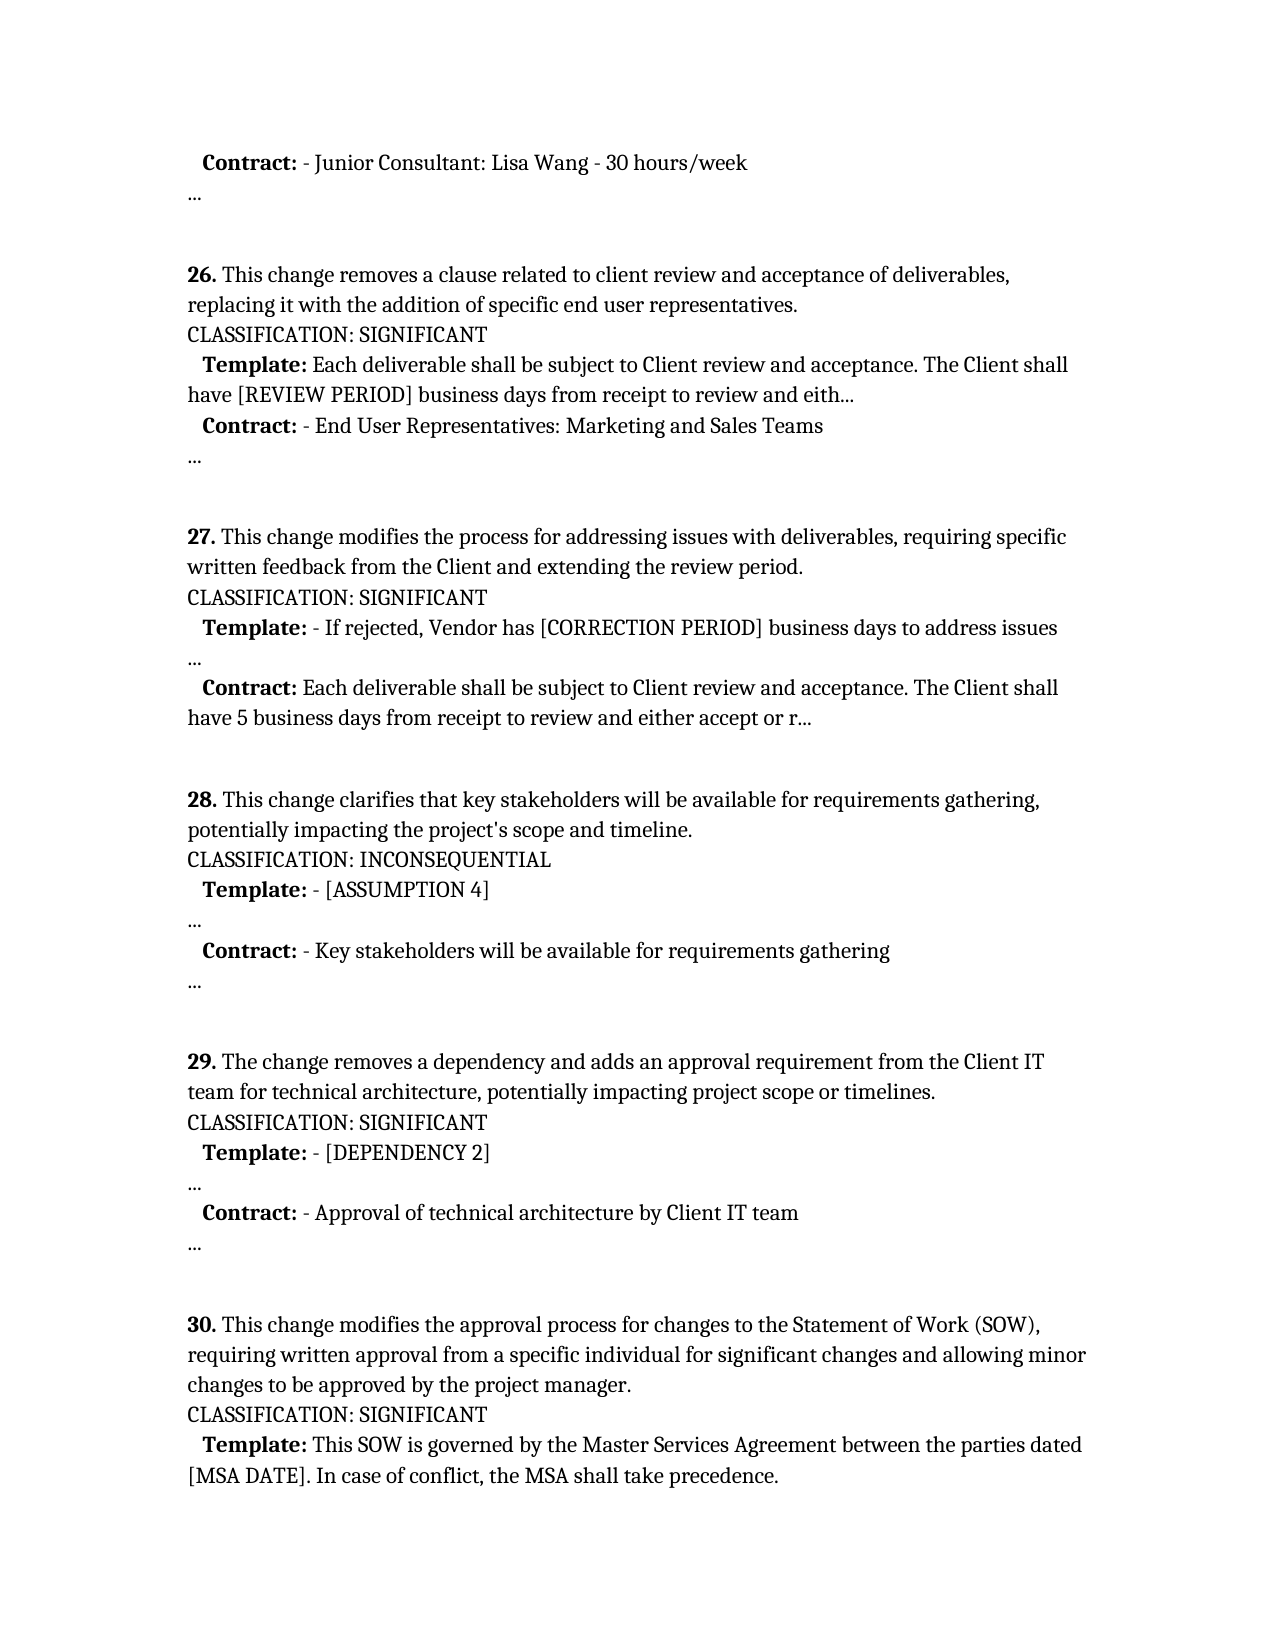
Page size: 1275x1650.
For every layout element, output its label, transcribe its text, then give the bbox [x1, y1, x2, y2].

text 28. This change clarifies that key stakeholders will be available for requirements gathering, potentially impacting the project's scope and timeline. CLASSIFICATION: INCONSEQUENTIAL Template: - [ASSUMPTION 4] ... Contract: - Key stakeholders will be available for requirements gathering ... [187, 786, 1087, 1024]
text 29. The change removes a dependency and adds an approval requirement from the Client IT team for technical architecture, potentially impacting project scope or timelines. CLASSIFICATION: SIGNIFICANT Template: - [DEPENDENCY 2] ... Contract: - Approval of technical architecture by Client IT team ... [187, 1049, 1087, 1287]
text 27. This change modifies the process for addressing issues with deliverables, requiring specific written feedback from the Client and extending the review period. CLASSIFICATION: SIGNIFICANT Template: - If rejected, Vendor has [CORRECTION PERIOD] business days to address issues ... Contract: Each deliverable shall be subject to Client review and acceptance. The Client shall have 5 business days from receipt to review and either accept or r... [187, 524, 1087, 762]
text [187, 150, 1087, 237]
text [187, 1311, 1087, 1489]
text 26. This change removes a clause related to client review and acceptance of deliverables, replacing it with the addition of specific end user representatives. CLASSIFICATION: SIGNIFICANT Template: Each deliverable shall be subject to Client review and acceptance. The Client shall have [REVIEW PERIOD] business days from receipt to review and eith... Contract: - End User Representatives: Marketing and Sales Teams ... [187, 261, 1087, 499]
